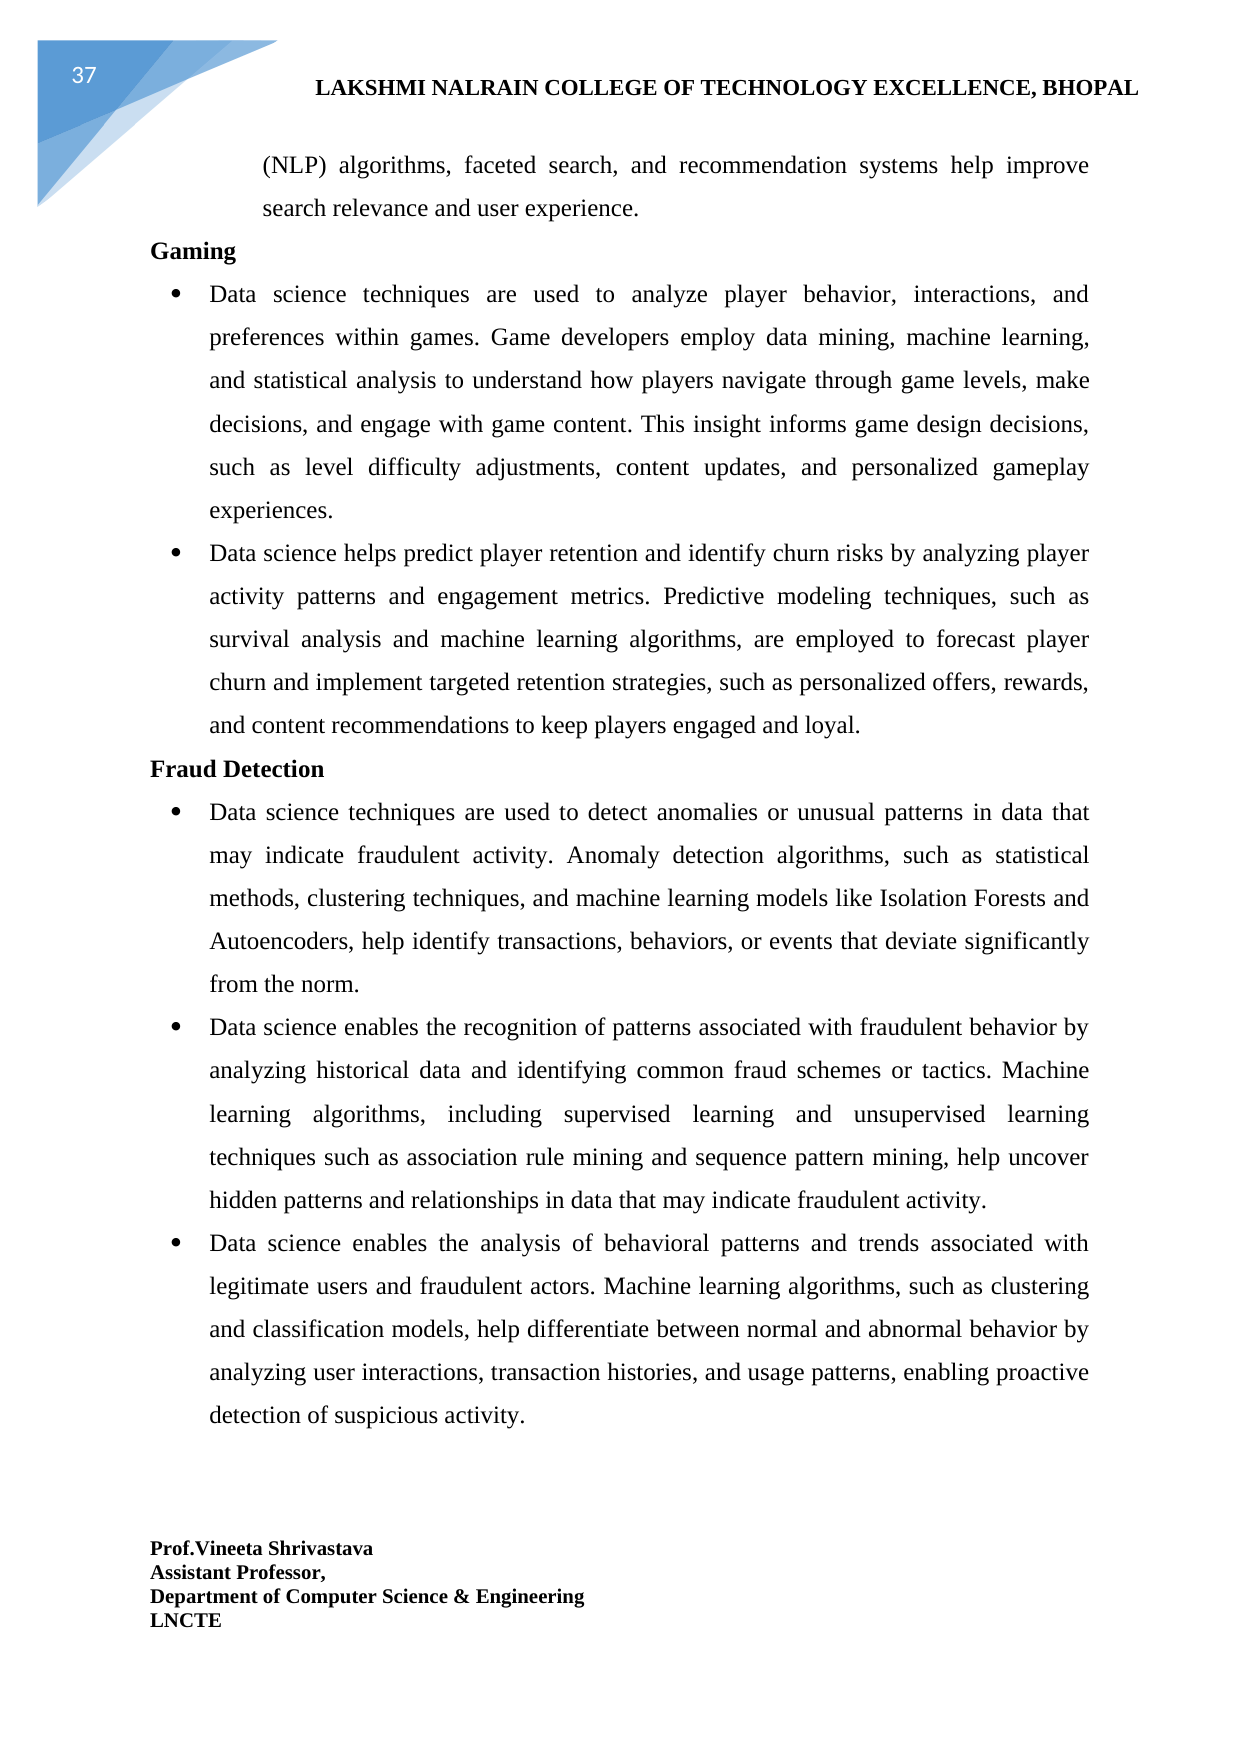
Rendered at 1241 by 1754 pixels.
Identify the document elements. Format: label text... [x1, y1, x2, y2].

list Data science techniques are used to analyze player behavior, interactions, and preferences within games. Game developers employ data mining, machine learning, and statistical analysis to understand how players navigate through game levels, make decisions, and engage with game content. This insight informs game design decisions, such as level difficulty adjustments, content updates, and personalized gameplay experiences. [172, 279, 1090, 524]
list Data science helps predict player retention and identify churn risks by analyzing player activity patterns and engagement metrics. Predictive modeling techniques, such as survival analysis and machine learning algorithms, are employed to forecast player churn and implement targeted retention strategies, such as personalized offers, rewards, and content recommendations to keep players engaged and loyal. [172, 538, 1090, 739]
list Data science enables the analysis of behavioral patterns and trends associated with legitimate users and fraudulent actors. Machine learning algorithms, such as clustering and classification models, help differentiate between normal and abnormal behavior by analyzing user interactions, transaction histories, and usage patterns, enabling proactive detection of suspicious activity. [172, 1228, 1090, 1429]
list Data science techniques are used to detect anomalies or unusual patterns in data that may indicate fraudulent activity. Anomaly detection algorithms, such as statistical methods, clustering techniques, and machine learning models like Isolation Forests and Autoencoders, help identify transactions, behaviors, or events that deviate significantly from the norm. [172, 797, 1090, 998]
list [225, 150, 1090, 222]
list Data science enables the recognition of patterns associated with fraudulent behavior by analyzing historical data and identifying common fraud schemes or tactics. Machine learning algorithms, including supervised learning and unsupervised learning techniques such as association rule mining and sequence pattern mining, help uncover hidden patterns and relationships in data that may indicate fraudulent activity. [172, 1012, 1090, 1214]
picture [37, 40, 279, 209]
text Fraud Detection [150, 754, 1090, 782]
text Gaming [150, 236, 1090, 265]
